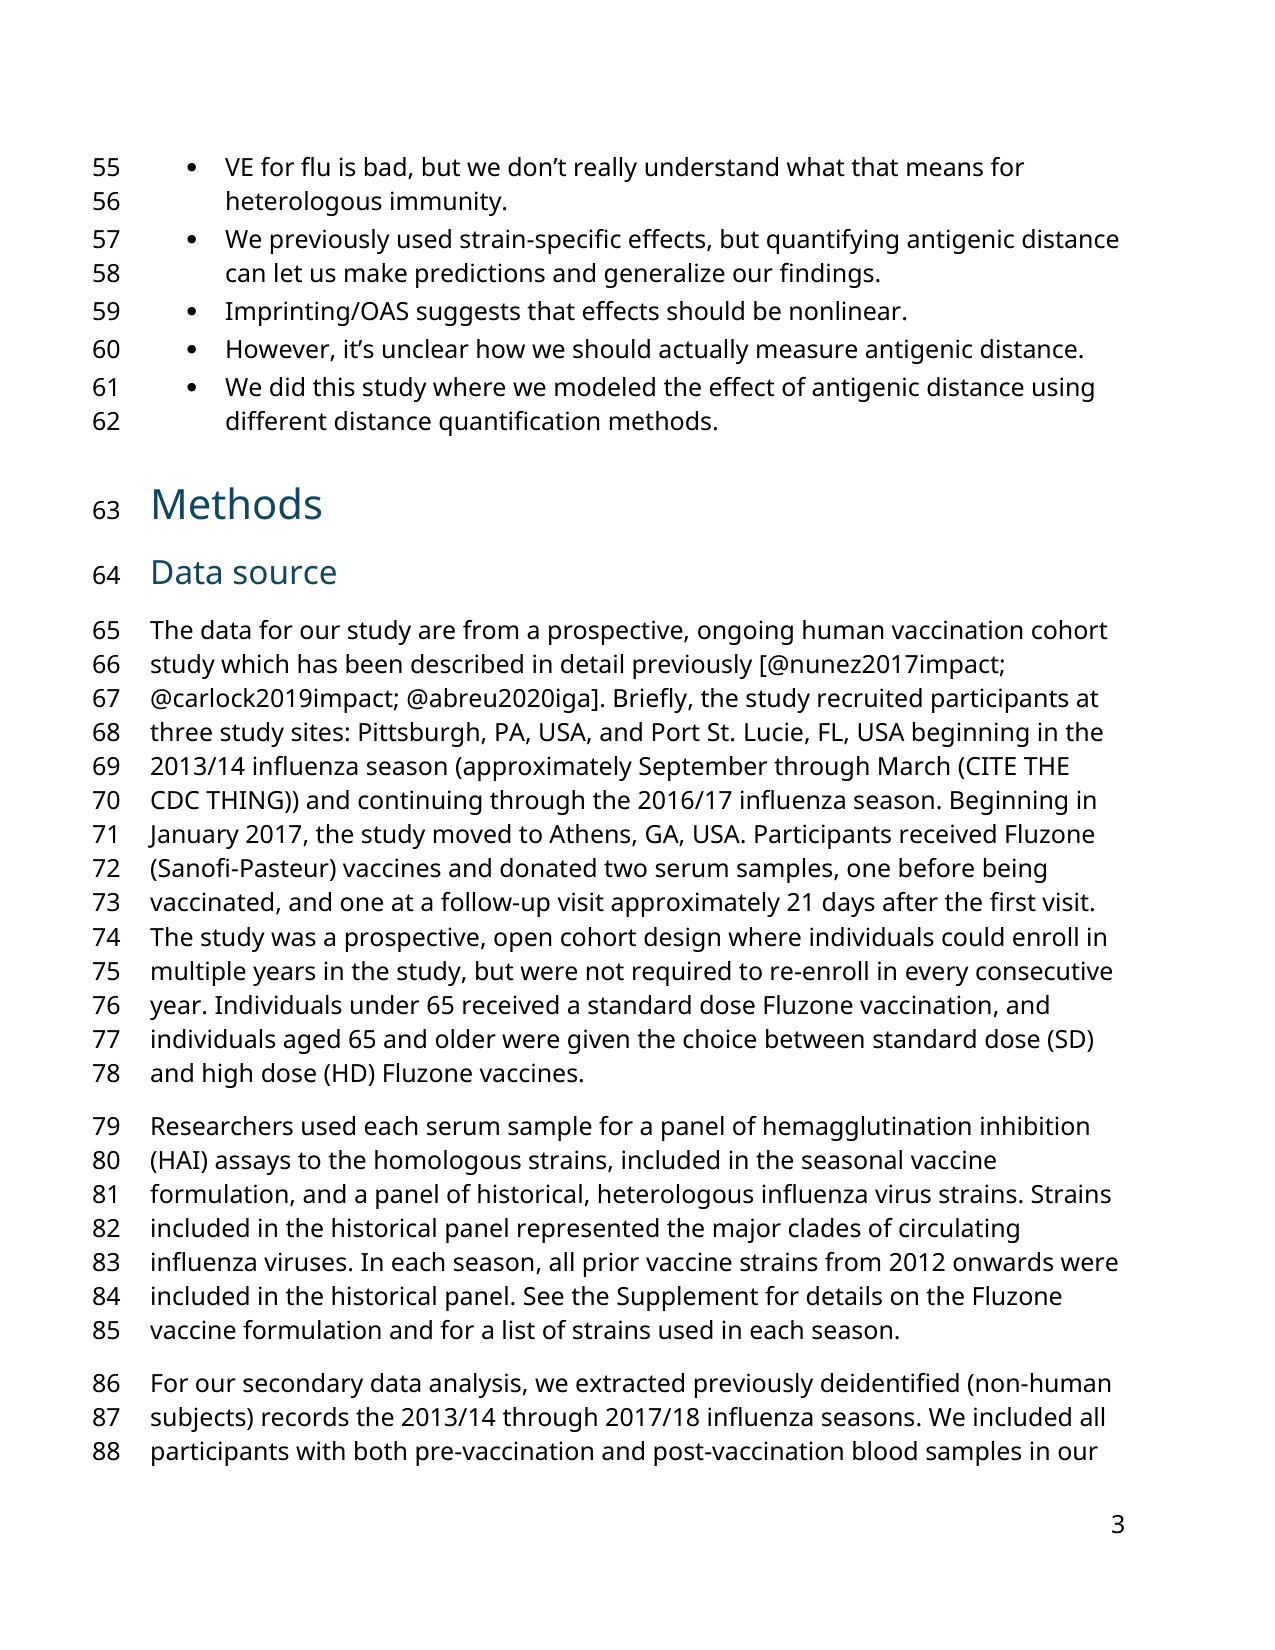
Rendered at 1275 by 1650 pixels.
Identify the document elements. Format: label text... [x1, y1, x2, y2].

list However, it’s unclear how we should actually measure antigenic distance. [187, 332, 1125, 366]
subtitle Methods [150, 475, 1125, 532]
text Researchers used each serum sample for a panel of hemagglutination inhibition (HAI) assays to the homologous strains, included in the seasonal vaccine formulation, and a panel of historical, heterologous influenza virus strains. Strains included in the historical panel represented the major clades of circulating influenza viruses. In each season, all prior vaccine strains from 2012 onwards were included in the historical panel. See the Supplement for details on the Fluzone vaccine formulation and for a list of strains used in each season. [150, 1108, 1125, 1347]
subtitle Data source [150, 548, 1125, 594]
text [150, 1365, 1125, 1468]
list Imprinting/OAS suggests that effects should be nonlinear. [187, 294, 1125, 328]
list VE for flu is bad, but we don’t really understand what that means for heterologous immunity. [187, 150, 1125, 218]
list We did this study where we modeled the effect of antigenic distance using different distance quantification methods. [187, 369, 1125, 437]
list We previously used strain-specific effects, but quantifying antigenic distance can let us make predictions and generalize our findings. [187, 222, 1125, 290]
text The data for our study are from a prospective, ongoing human vaccination cohort study which has been described in detail previously [@nunez2017impact; @carlock2019impact; @abreu2020iga]. Briefly, the study recruited participants at three study sites: Pittsburgh, PA, USA, and Port St. Lucie, FL, USA beginning in the 2013/14 influenza season (approximately September through March (CITE THE CDC THING)) and continuing through the 2016/17 influenza season. Beginning in January 2017, the study moved to Athens, GA, USA. Participants received Fluzone (Sanofi-Pasteur) vaccines and donated two serum samples, one before being vaccinated, and one at a follow-up visit approximately 21 days after the first visit. The study was a prospective, open cohort design where individuals could enroll in multiple years in the study, but were not required to re-enroll in every consecutive year. Individuals under 65 received a standard dose Fluzone vaccination, and individuals aged 65 and older were given the choice between standard dose (SD) and high dose (HD) Fluzone vaccines. [150, 613, 1125, 1089]
